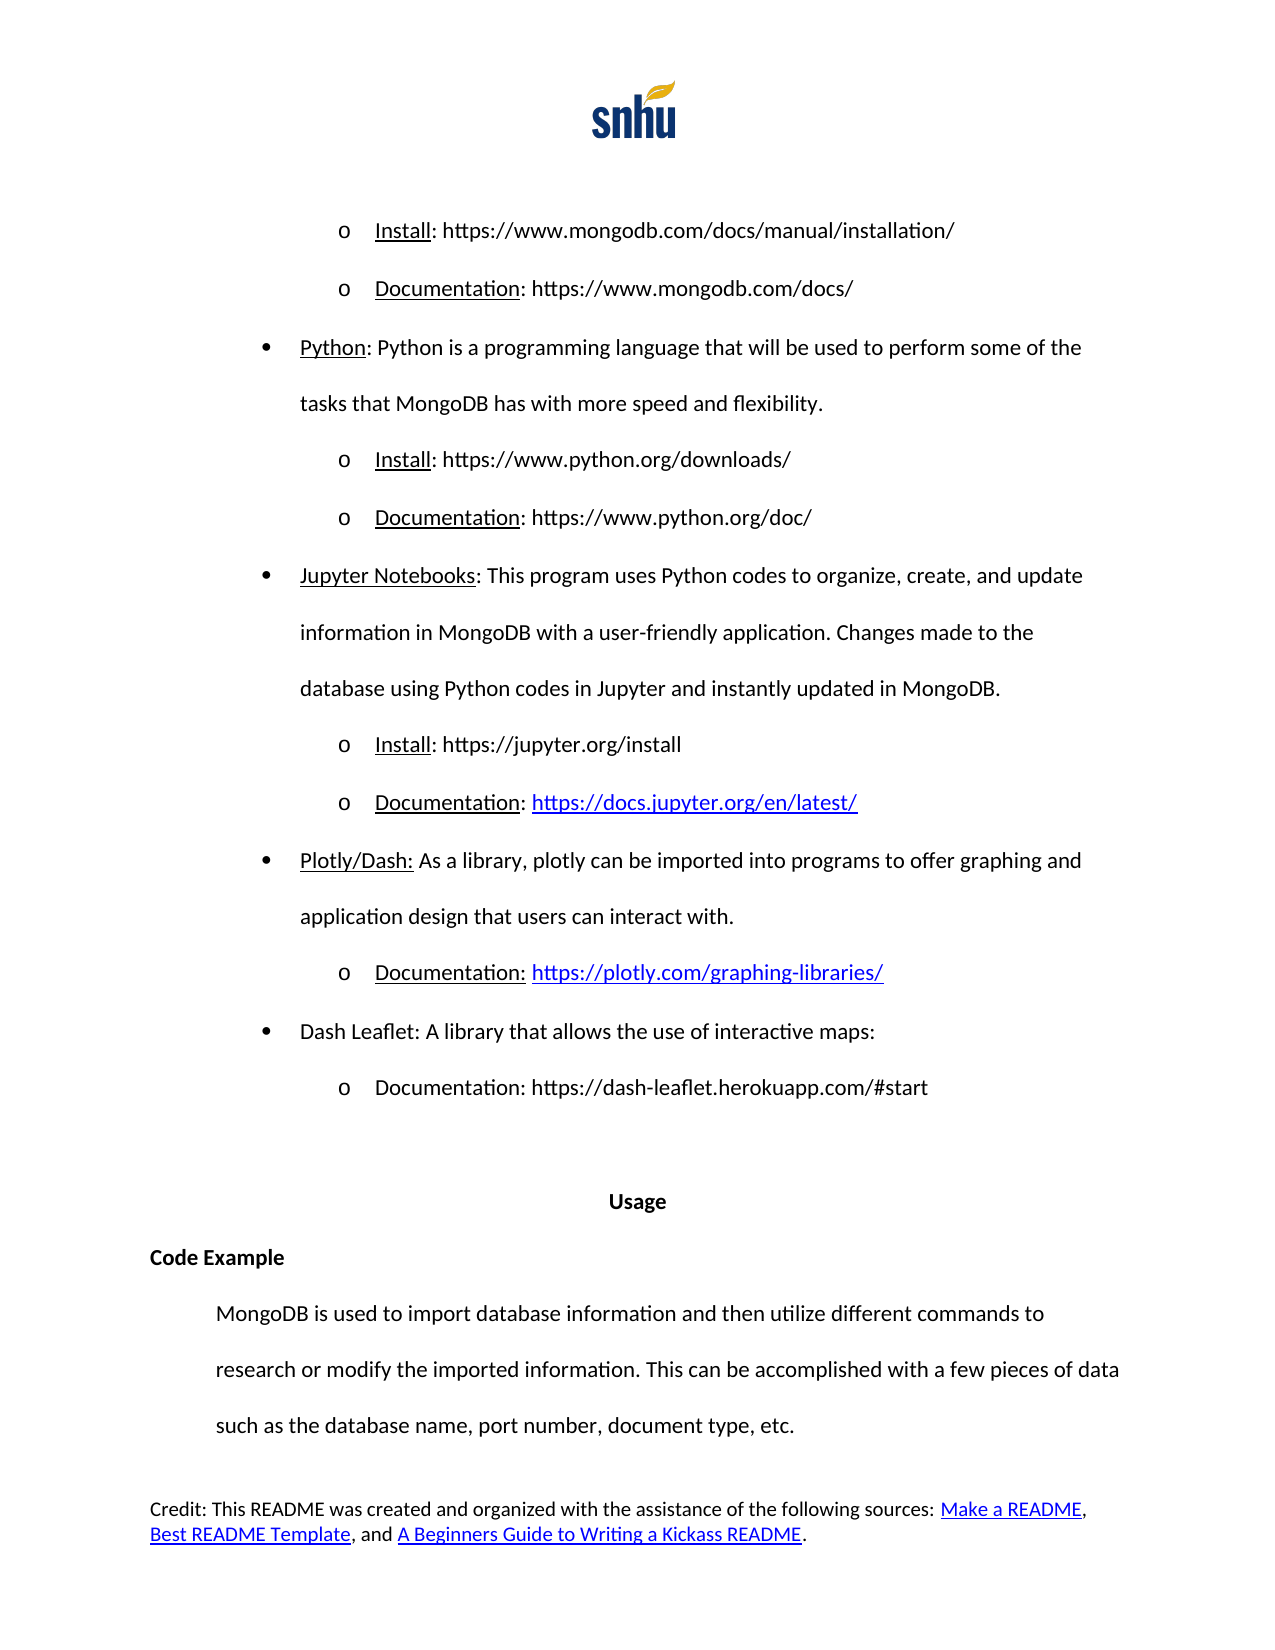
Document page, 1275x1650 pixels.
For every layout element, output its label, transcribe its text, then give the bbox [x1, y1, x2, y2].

list Dash Leaflet: A library that allows the use of interactive maps: [262, 1017, 1125, 1045]
list Install: https://jupyter.org/install [337, 730, 1125, 759]
list Documentation: https://www.python.org/doc/ [337, 503, 1125, 532]
text MongoDB is used to import database information and then utilize different commands to research or modify the imported information. This can be accomplished with a few pieces of data such as the database name, port number, document type, etc. [216, 1299, 1125, 1439]
list Documentation: https://docs.jupyter.org/en/latest/ [337, 788, 1125, 817]
list Plotly/Dash: As a library, plotly can be imported into programs to offer graphing and application design that users can interact with. [262, 846, 1125, 931]
list Documentation: https://plotly.com/graphing-libraries/ [337, 958, 1125, 988]
picture [573, 75, 702, 147]
subtitle Usage [150, 1187, 1125, 1215]
list Install: https://www.python.org/downloads/ [337, 445, 1125, 474]
subtitle Code Example [150, 1243, 1125, 1271]
list Documentation: https://dash-leaflet.herokuapp.com/#start [337, 1073, 1125, 1102]
list Install: https://www.mongodb.com/docs/manual/installation/ [337, 216, 1125, 245]
list Jupyter Notebooks: This program uses Python codes to organize, create, and update information in MongoDB with a user-friendly application. Changes made to the database using Python codes in Jupyter and instantly updated in MongoDB. [262, 562, 1125, 702]
list Python: Python is a programming language that will be used to perform some of the tasks that MongoDB has with more speed and flexibility. [262, 333, 1125, 417]
list Documentation: https://www.mongodb.com/docs/ [337, 274, 1125, 304]
